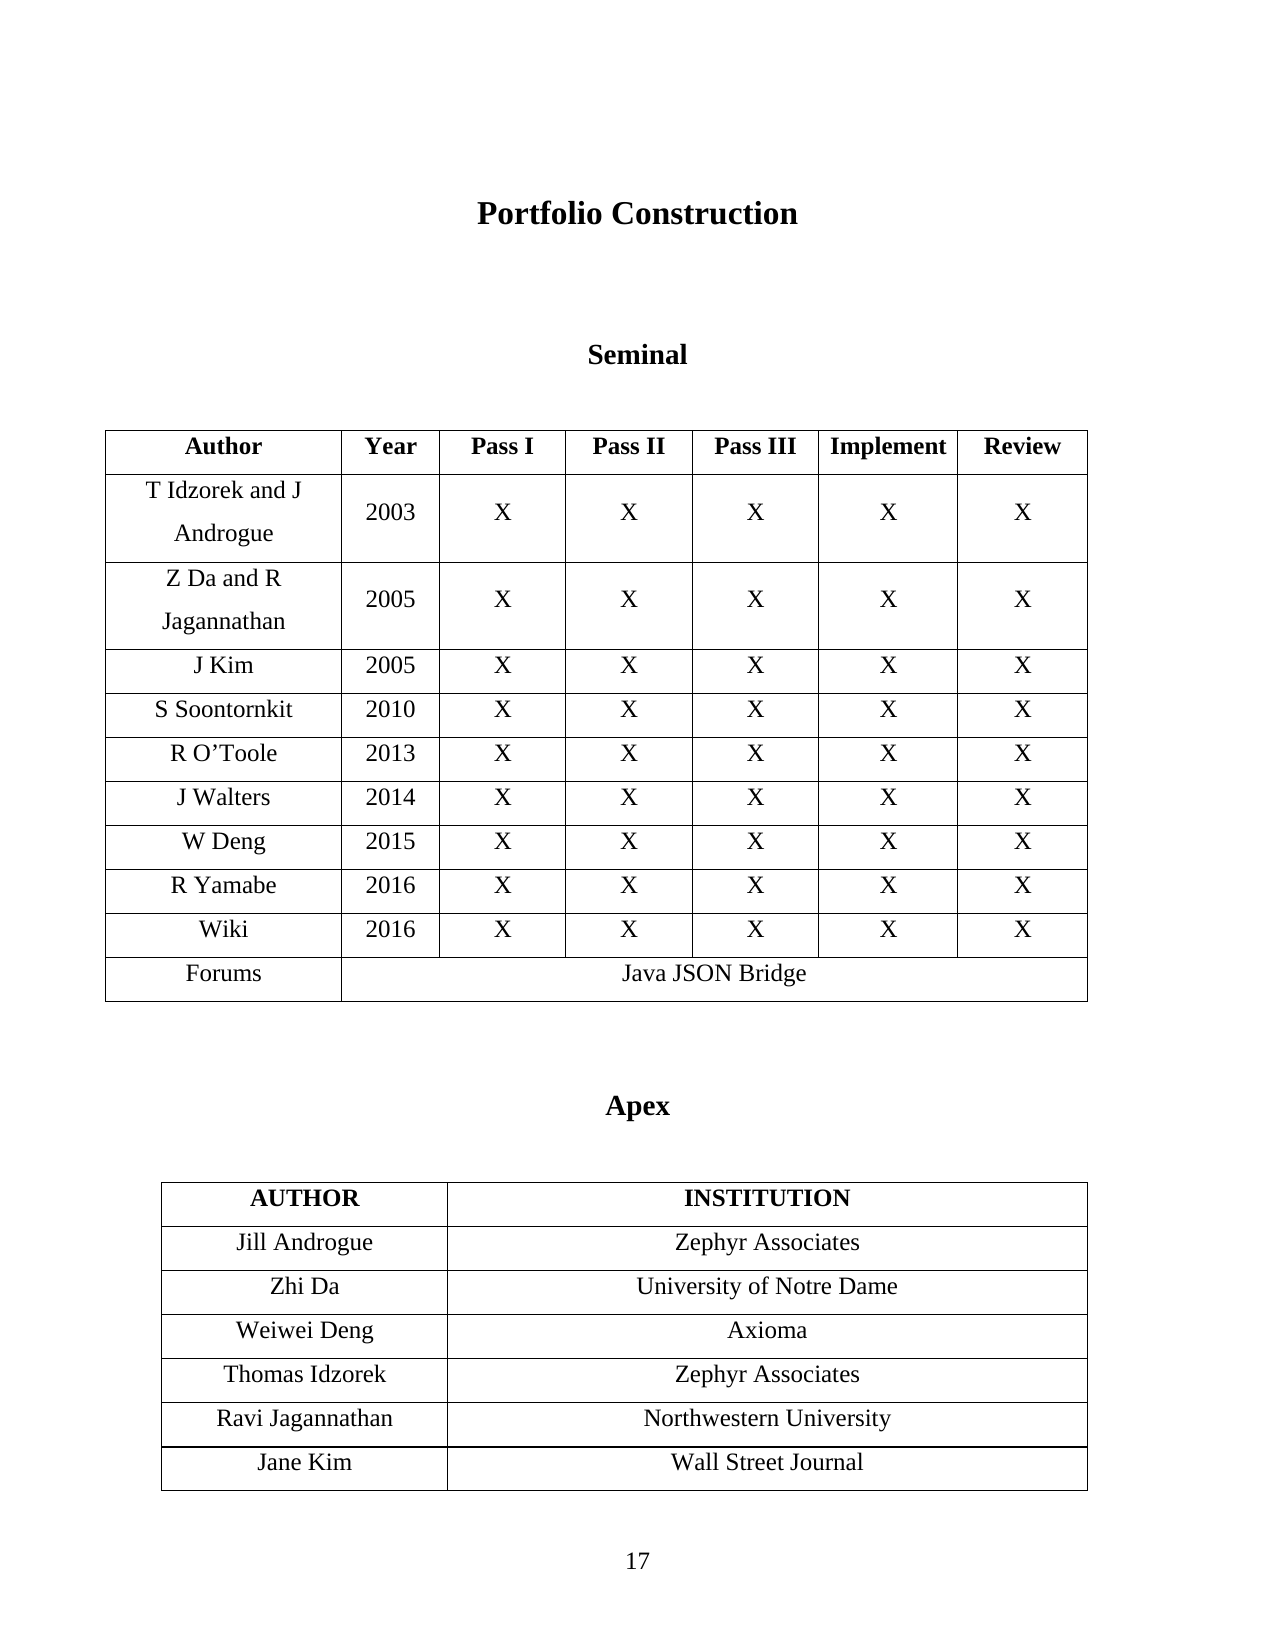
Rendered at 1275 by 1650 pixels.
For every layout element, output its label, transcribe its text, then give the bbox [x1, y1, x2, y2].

table_cell X [440, 650, 565, 693]
table_cell R O’Toole [106, 738, 341, 781]
table_cell Wiki [106, 914, 341, 957]
table_cell X [440, 826, 565, 869]
table_cell X [693, 694, 818, 737]
table_cell X [958, 475, 1087, 562]
table_header Implement [819, 431, 957, 474]
table_cell Northwestern University [448, 1403, 1087, 1446]
table_cell X [566, 650, 692, 693]
table_cell X [440, 694, 565, 737]
table_cell Weiwei Deng [162, 1315, 447, 1358]
table_cell Axioma [448, 1315, 1087, 1358]
table_cell T Idzorek and J Androgue [106, 475, 341, 562]
table_cell X [693, 914, 818, 957]
table_cell X [819, 870, 957, 913]
table_cell Jane Kim [162, 1448, 447, 1490]
table_cell X [566, 694, 692, 737]
table_header Author [106, 431, 341, 474]
table_cell Zephyr Associates [448, 1359, 1087, 1402]
table_cell Jill Androgue [162, 1227, 447, 1270]
table_cell X [566, 914, 692, 957]
table_cell Thomas Idzorek [162, 1359, 447, 1402]
table_cell 2005 [342, 563, 439, 649]
subtitle Apex [187, 1088, 1087, 1122]
table_cell X [958, 826, 1087, 869]
table_header INSTITUTION [448, 1183, 1087, 1226]
table_cell X [819, 650, 957, 693]
table_cell X [958, 870, 1087, 913]
table_header Pass III [693, 431, 818, 474]
table_cell Zhi Da [162, 1271, 447, 1314]
table_cell 2013 [342, 738, 439, 781]
table_cell X [566, 475, 692, 562]
table_cell X [693, 782, 818, 825]
table_cell X [958, 782, 1087, 825]
table_cell X [440, 563, 565, 649]
table_header Year [342, 431, 439, 474]
table_cell Ravi Jagannathan [162, 1403, 447, 1446]
table_cell X [693, 738, 818, 781]
table_cell 2016 [342, 914, 439, 957]
text Portfolio Construction [187, 193, 1087, 231]
table_cell X [566, 563, 692, 649]
table_cell J Walters [106, 782, 341, 825]
table_cell X [819, 782, 957, 825]
table_cell X [819, 694, 957, 737]
table_cell X [566, 870, 692, 913]
table_cell X [958, 738, 1087, 781]
table_cell X [958, 563, 1087, 649]
table_cell 2015 [342, 826, 439, 869]
table_cell Forums [106, 958, 341, 1001]
table_cell S Soontornkit [106, 694, 341, 737]
table_cell X [440, 782, 565, 825]
table_cell X [958, 694, 1087, 737]
table_cell R Yamabe [106, 870, 341, 913]
table_cell Java JSON Bridge [342, 958, 1087, 1001]
table_cell University of Notre Dame [448, 1271, 1087, 1314]
table_cell X [958, 650, 1087, 693]
table_cell X [819, 475, 957, 562]
table_cell X [819, 738, 957, 781]
table_header AUTHOR [162, 1183, 447, 1226]
table_cell Wall Street Journal [448, 1448, 1087, 1490]
table_cell W Deng [106, 826, 341, 869]
table_cell X [440, 914, 565, 957]
table_cell Zephyr Associates [448, 1227, 1087, 1270]
table_cell X [693, 870, 818, 913]
table_cell Z Da and R Jagannathan [106, 563, 341, 649]
table_cell 2014 [342, 782, 439, 825]
table_cell X [958, 914, 1087, 957]
table_cell 2016 [342, 870, 439, 913]
table_header Review [958, 431, 1087, 474]
table_cell X [693, 563, 818, 649]
table_cell X [819, 826, 957, 869]
table_cell X [819, 914, 957, 957]
table_header Pass I [440, 431, 565, 474]
table_cell X [693, 475, 818, 562]
table_cell X [440, 475, 565, 562]
table_cell X [566, 782, 692, 825]
subtitle Seminal [187, 337, 1087, 370]
table_cell X [440, 870, 565, 913]
table_header Pass II [566, 431, 692, 474]
table_cell X [566, 826, 692, 869]
table_cell X [566, 738, 692, 781]
table_cell X [693, 650, 818, 693]
table_cell X [440, 738, 565, 781]
table_cell 2003 [342, 475, 439, 562]
table_cell X [819, 563, 957, 649]
table_cell X [693, 826, 818, 869]
table_cell 2005 [342, 650, 439, 693]
table_cell 2010 [342, 694, 439, 737]
table_cell J Kim [106, 650, 341, 693]
